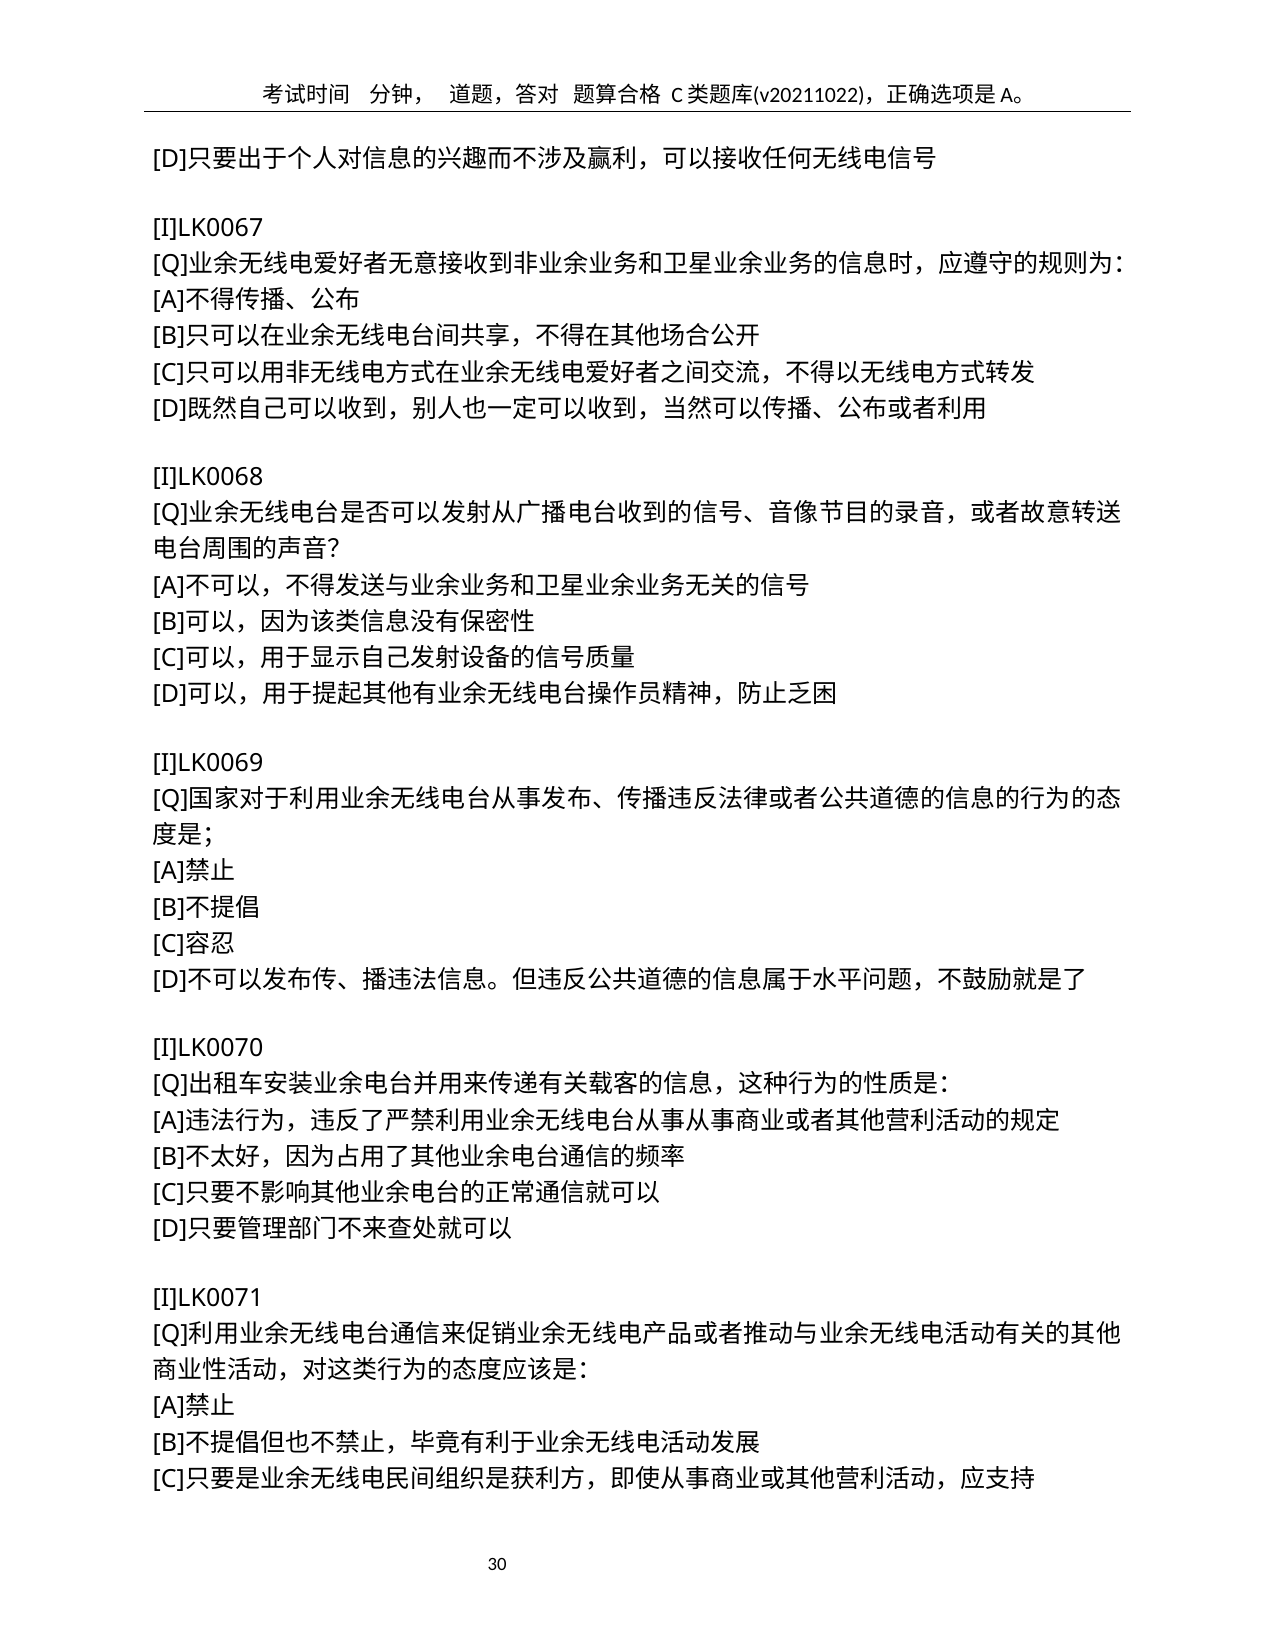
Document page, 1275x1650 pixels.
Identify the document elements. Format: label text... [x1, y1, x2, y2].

text [C]只可以用非无线电方式在业余无线电爱好者之间交流，不得以无线电方式转发 [152, 352, 1123, 388]
text [D]只要出于个人对信息的兴趣而不涉及赢利，可以接收任何无线电信号 [152, 139, 1123, 175]
text [A]禁止 [152, 851, 1123, 887]
text [B]只可以在业余无线电台间共享，不得在其他场合公开 [152, 316, 1123, 352]
text [Q]业余无线电台是否可以发射从广播电台收到的信号、音像节目的录音，或者故意转送电台周围的声音？ [152, 493, 1123, 565]
text [D]可以，用于提起其他有业余无线电台操作员精神，防止乏困 [152, 674, 1123, 710]
text [I]LK0069 [152, 744, 1123, 778]
text [Q]利用业余无线电台通信来促销业余无线电产品或者推动与业余无线电活动有关的其他商业性活动，对这类行为的态度应该是： [152, 1313, 1123, 1386]
text [C]只要不影响其他业余电台的正常通信就可以 [152, 1173, 1123, 1209]
text [A]违法行为，违反了严禁利用业余无线电台从事从事商业或者其他营利活动的规定 [152, 1100, 1123, 1136]
text [B]不提倡但也不禁止，毕竟有利于业余无线电活动发展 [152, 1422, 1123, 1458]
text [C]可以，用于显示自己发射设备的信号质量 [152, 638, 1123, 674]
text [I]LK0070 [152, 1030, 1123, 1064]
text [B]不太好，因为占用了其他业余电台通信的频率 [152, 1136, 1123, 1173]
text [Q]业余无线电爱好者无意接收到非业余业务和卫星业余业务的信息时，应遵守的规则为： [152, 243, 1123, 279]
text [B]不提倡 [152, 887, 1123, 923]
text [A]不得传播、公布 [152, 279, 1123, 316]
text [A]不可以，不得发送与业余业务和卫星业余业务无关的信号 [152, 565, 1123, 601]
text [D]不可以发布传、播违法信息。但违反公共道德的信息属于水平问题，不鼓励就是了 [152, 959, 1123, 996]
text [D]只要管理部门不来查处就可以 [152, 1209, 1123, 1245]
text [A]禁止 [152, 1386, 1123, 1422]
text [I]LK0068 [152, 459, 1123, 493]
text [C]只要是业余无线电民间组织是获利方，即使从事商业或其他营利活动，应支持 [152, 1458, 1123, 1494]
text [I]LK0071 [152, 1279, 1123, 1313]
text [I]LK0067 [152, 209, 1123, 243]
text [C]容忍 [152, 923, 1123, 959]
text [D]既然自己可以收到，别人也一定可以收到，当然可以传播、公布或者利用 [152, 388, 1123, 424]
text [Q]出租车安装业余电台并用来传递有关载客的信息，这种行为的性质是： [152, 1064, 1123, 1100]
text [Q]国家对于利用业余无线电台从事发布、传播违反法律或者公共道德的信息的行为的态度是； [152, 778, 1123, 851]
text [B]可以，因为该类信息没有保密性 [152, 601, 1123, 638]
